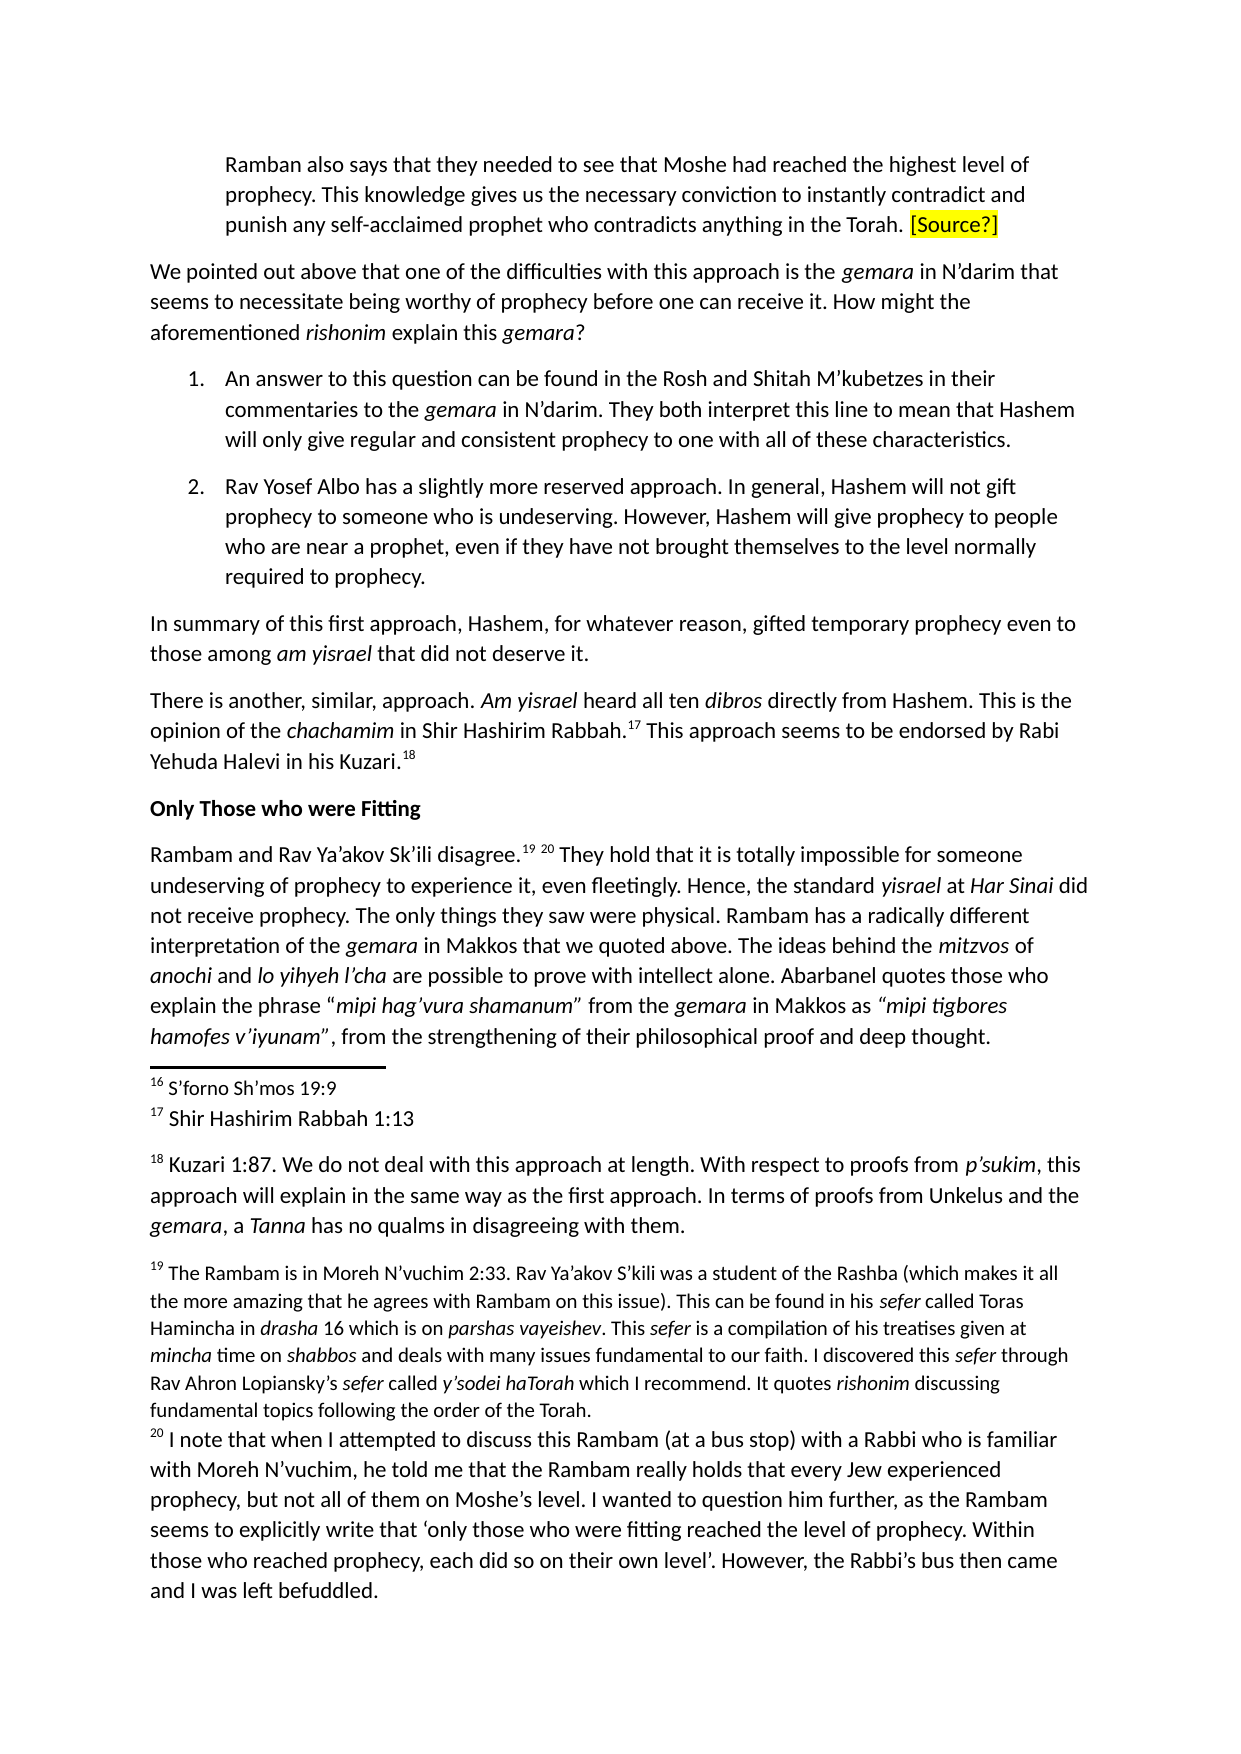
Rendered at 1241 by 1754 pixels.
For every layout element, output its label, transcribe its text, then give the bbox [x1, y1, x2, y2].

list We pointed out above that one of the difficulties with this approach is the gemara in N’darim that seems to necessitate being worthy of prophecy before one can receive it. How might the aforementioned rishonim explain this gemara? [150, 257, 1090, 346]
list Rambam and Rav Ya’akov Sk’ili disagree. They hold that it is totally impossible for someone undeserving of prophecy to experience it, even fleetingly. Hence, the standard yisrael at Har Sinai did not receive prophecy. The only things they saw were physical. Rambam has a radically different interpretation of the gemara in Makkos that we quoted above. The ideas behind the mitzvos of anochi and lo yihyeh l’cha are possible to prove with intellect alone. Abarbanel quotes those who explain the phrase “mipi hag’vura shamanum” from the gemara in Makkos as “mipi tigbores hamofes v’iyunam”, from the strengthening of their philosophical proof and deep thought. Therefore, the level of appreciation of the obligation to believe in Hashem and no other gods of a standard yisrael is equal to that of Moshe. Our knowledge of this mitzva is as direct as the knowledge of Moshe. This is in contrast to other mitzvos of which Moshe had direct knowledge, whilst we have the indirect knowledge of having heard these mitzvos from Moshe. [150, 841, 1090, 1050]
list There is another, similar, approach. Am yisrael heard all ten dibros directly from Hashem. This is the opinion of the chachamim in Shir Hashirim Rabbah. This approach seems to be endorsed by Rabi Yehuda Halevi in his Kuzari. [150, 686, 1090, 775]
list In summary of this first approach, Hashem, for whatever reason, gifted temporary prophecy even to those among am yisrael that did not deserve it. [150, 609, 1090, 668]
list Rav Yosef Albo has a slightly more reserved approach. In general, Hashem will not gift prophecy to someone who is undeserving. However, Hashem will give prophecy to people who are near a prophet, even if they have not brought themselves to the level normally required to prophecy. [187, 472, 1090, 591]
list An answer to this question can be found in the Rosh and Shitah M’kubetzes in their commentaries to the gemara in N’darim. They both interpret this line to mean that Hashem will only give regular and consistent prophecy to one with all of these characteristics. [187, 364, 1090, 453]
list Ramban also says that they needed to see that Moshe had reached the highest level of prophecy. This knowledge gives us the necessary conviction to instantly contradict and punish any self-acclaimed prophet who contradicts anything in the Torah. [Source?] [225, 150, 1090, 238]
list Only Those who were Fitting [150, 794, 1090, 822]
